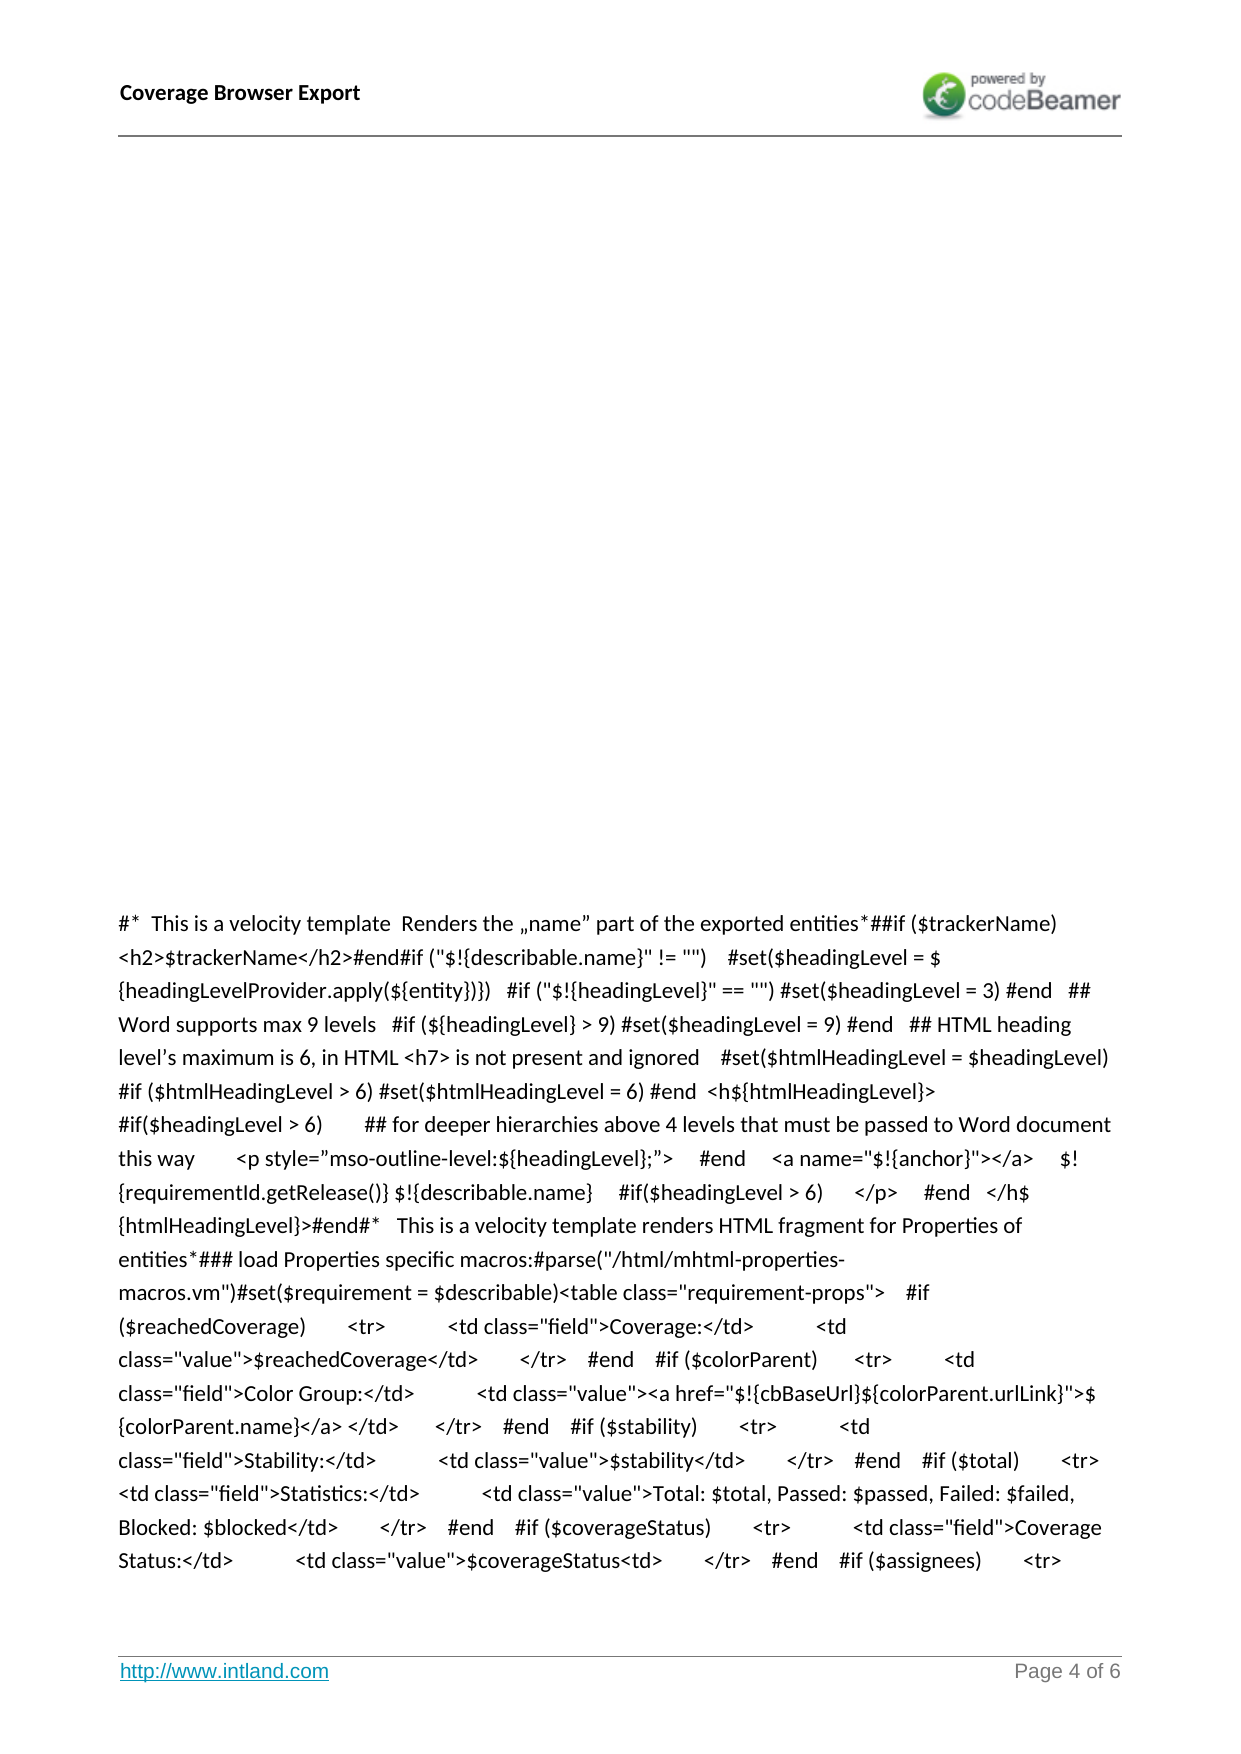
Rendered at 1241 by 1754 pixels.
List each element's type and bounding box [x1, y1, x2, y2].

picture [922, 60, 1121, 124]
